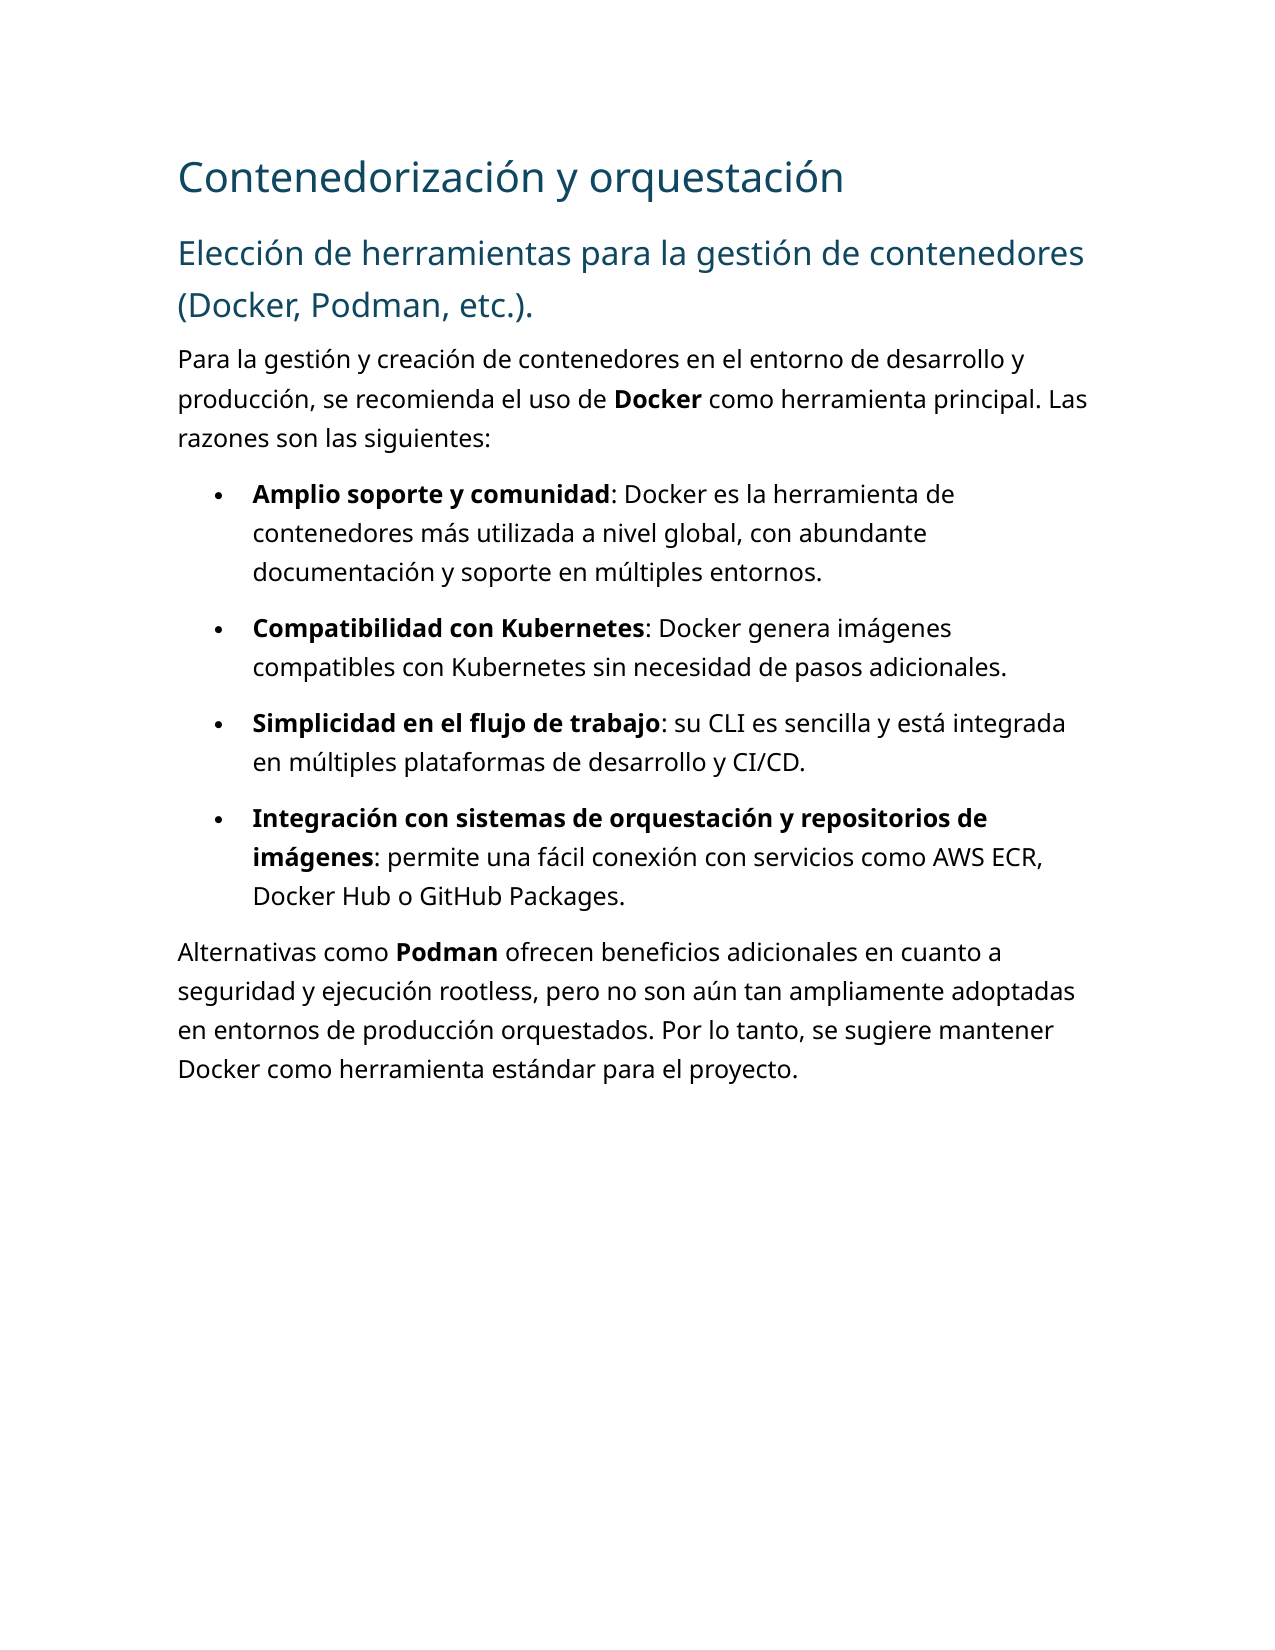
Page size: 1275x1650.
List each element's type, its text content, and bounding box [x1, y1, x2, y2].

subtitle Elección de herramientas para la gestión de contenedores (Docker, Podman, etc.). [177, 229, 1098, 327]
text Alternativas como Podman ofrecen beneficios adicionales en cuanto a seguridad y ejecución rootless, pero no son aún tan ampliamente adoptadas en entornos de producción orquestados. Por lo tanto, se sugiere mantener Docker como herramienta estándar para el proyecto. [177, 935, 1098, 1086]
text Para la gestión y creación de contenedores en el entorno de desarrollo y producción, se recomienda el uso de Docker como herramienta principal. Las razones son las siguientes: [177, 342, 1098, 454]
list Simplicidad en el flujo de trabajo: su CLI es sencilla y está integrada en múltiples plataformas de desarrollo y CI/CD. [215, 706, 1098, 779]
list Compatibilidad con Kubernetes: Docker genera imágenes compatibles con Kubernetes sin necesidad de pasos adicionales. [215, 611, 1098, 684]
list Integración con sistemas de orquestación y repositorios de imágenes: permite una fácil conexión con servicios como AWS ECR, Docker Hub o GitHub Packages. [215, 801, 1098, 913]
subtitle Contenedorización y orquestación [177, 148, 1098, 204]
list Amplio soporte y comunidad: Docker es la herramienta de contenedores más utilizada a nivel global, con abundante documentación y soporte en múltiples entornos. [215, 476, 1098, 589]
